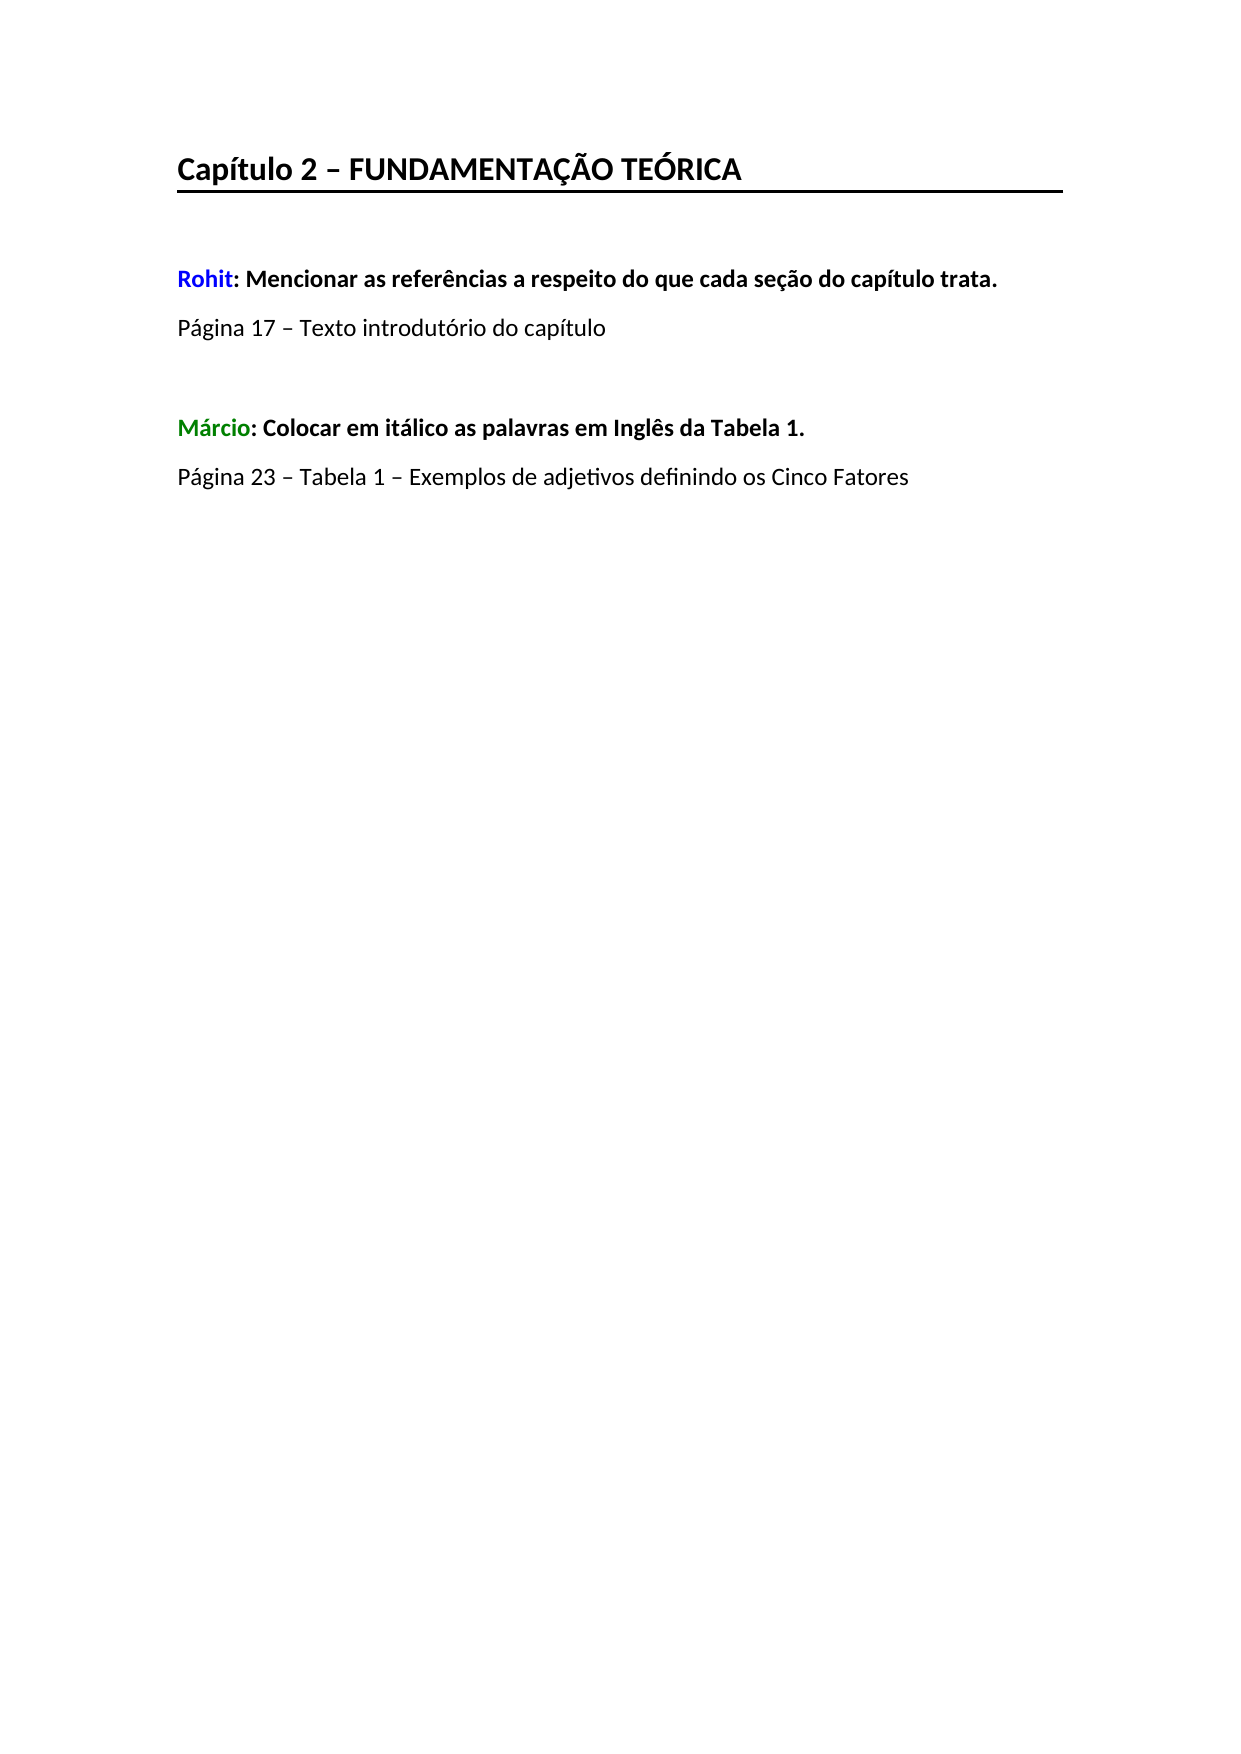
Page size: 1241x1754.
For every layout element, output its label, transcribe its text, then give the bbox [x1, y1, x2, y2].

text Rohit: Mencionar as referências a respeito do que cada seção do capítulo trata. [177, 263, 1063, 293]
text Márcio: Colocar em itálico as palavras em Inglês da Tabela 1. [177, 412, 1063, 442]
text Página 23 – Tabela 1 – Exemplos de adjetivos definindo os Cinco Fatores [177, 461, 1063, 492]
text Página 17 – Texto introdutório do capítulo [177, 313, 1063, 343]
text Capítulo 2 – FUNDAMENTAÇÃO TEÓRICA [177, 148, 1063, 190]
